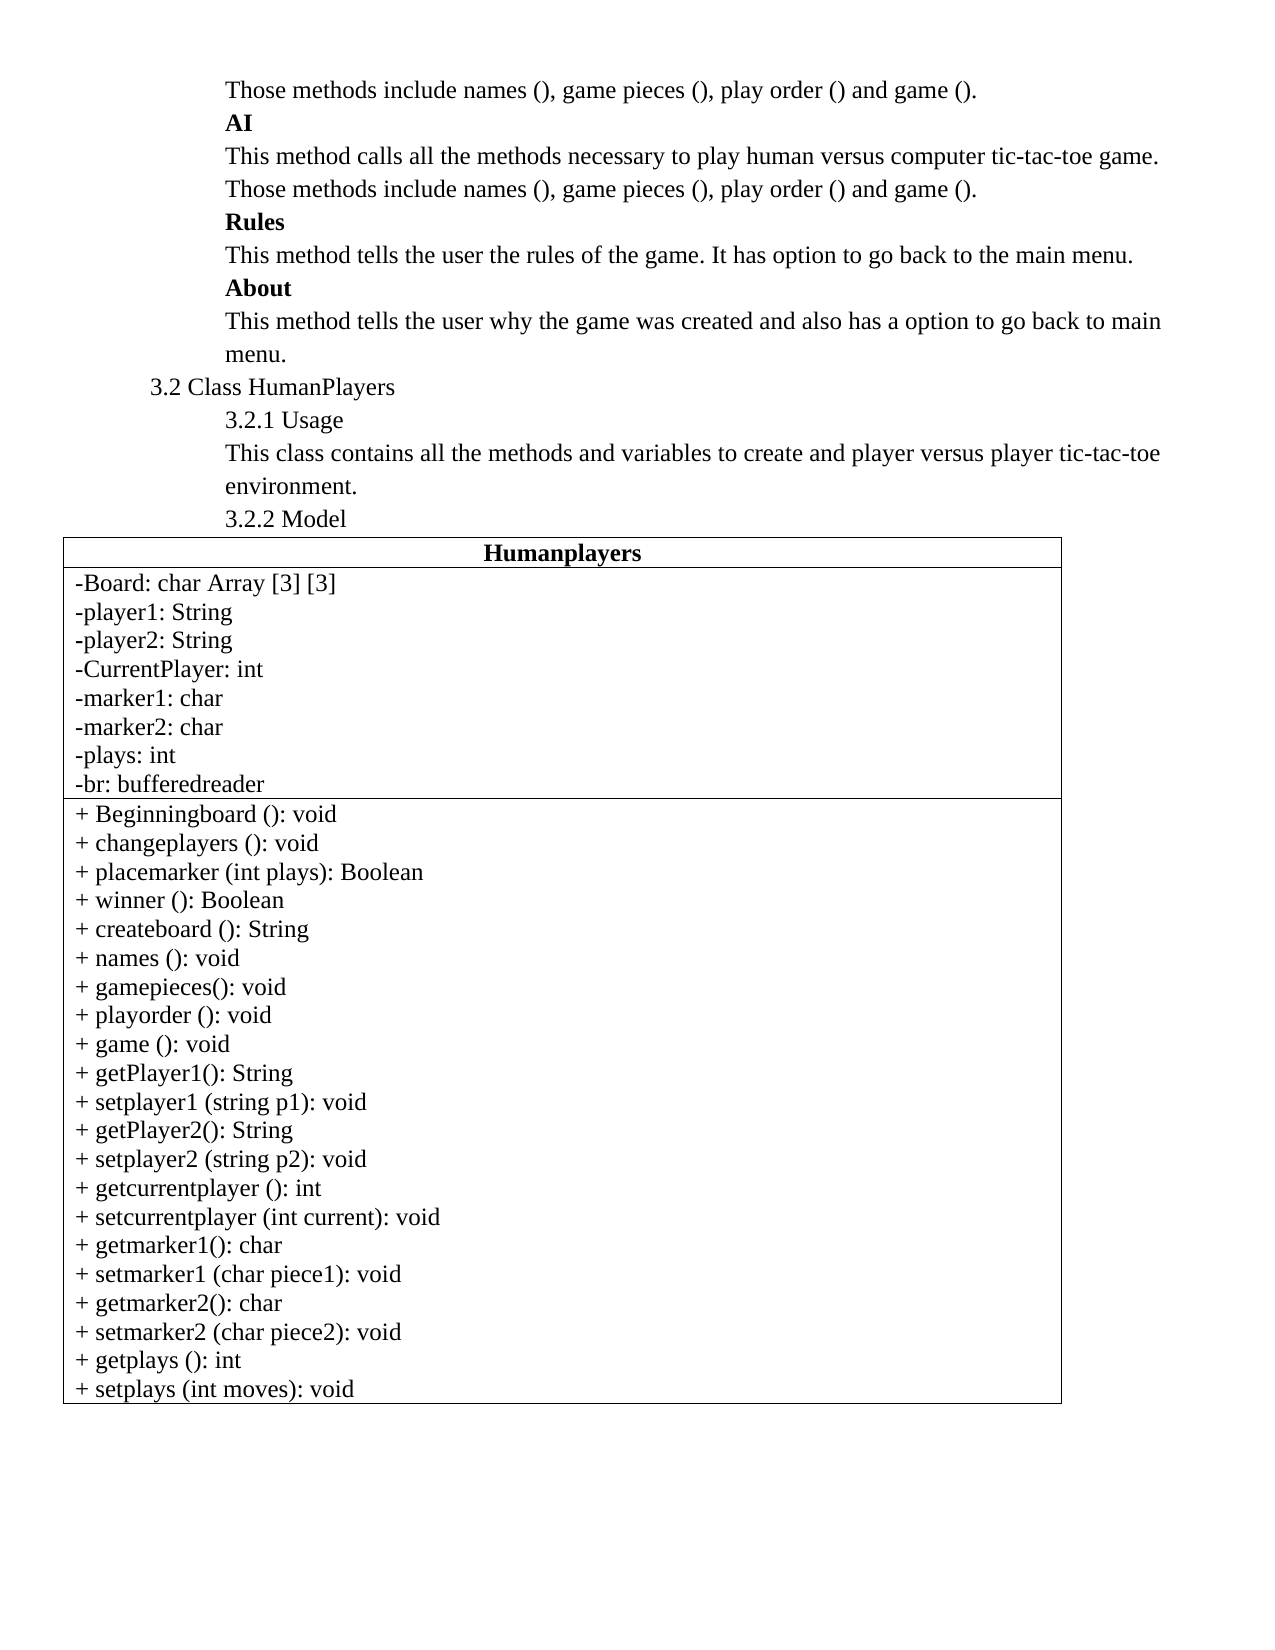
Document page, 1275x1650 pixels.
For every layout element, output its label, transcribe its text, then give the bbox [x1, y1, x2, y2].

text This method tells the user the rules of the game. It has option to go back to the main menu. [225, 240, 1200, 269]
text Rules [225, 207, 1200, 236]
text Those methods include names (), game pieces (), play order () and game (). [225, 75, 1200, 104]
text This class contains all the methods and variables to create and player versus player tic-tac-toe environment. [225, 438, 1200, 500]
text About [225, 273, 1200, 302]
text 3.2.1 Usage [225, 405, 1200, 434]
table_header Humanplayers [64, 538, 1061, 567]
table_cell -Board: char Array [3] [3] -player1: String -player2: String -CurrentPlayer: int -marker1: char -marker2: char -plays: int -br: bufferedreader [64, 568, 1061, 798]
table_cell + Beginningboard (): void + changeplayers (): void + placemarker (int plays): Boolean + winner (): Boolean + createboard (): String + names (): void + gamepieces(): void + playorder (): void + game (): void + getPlayer1(): String + setplayer1 (string p1): void + getPlayer2(): String + setplayer2 (string p2): void + getcurrentplayer (): int + setcurrentplayer (int current): void + getmarker1(): char + setmarker1 (char piece1): void + getmarker2(): char + setmarker2 (char piece2): void + getplays (): int + setplays (int moves): void [64, 799, 1061, 1403]
text This method calls all the methods necessary to play human versus computer tic-tac-toe game. Those methods include names (), game pieces (), play order () and game (). [225, 141, 1200, 203]
text 3.2.2 Model [225, 504, 1200, 533]
text 3.2 Class HumanPlayers [150, 372, 1200, 401]
text This method tells the user why the game was created and also has a option to go back to main menu. [225, 306, 1200, 368]
text AI [225, 108, 1200, 137]
